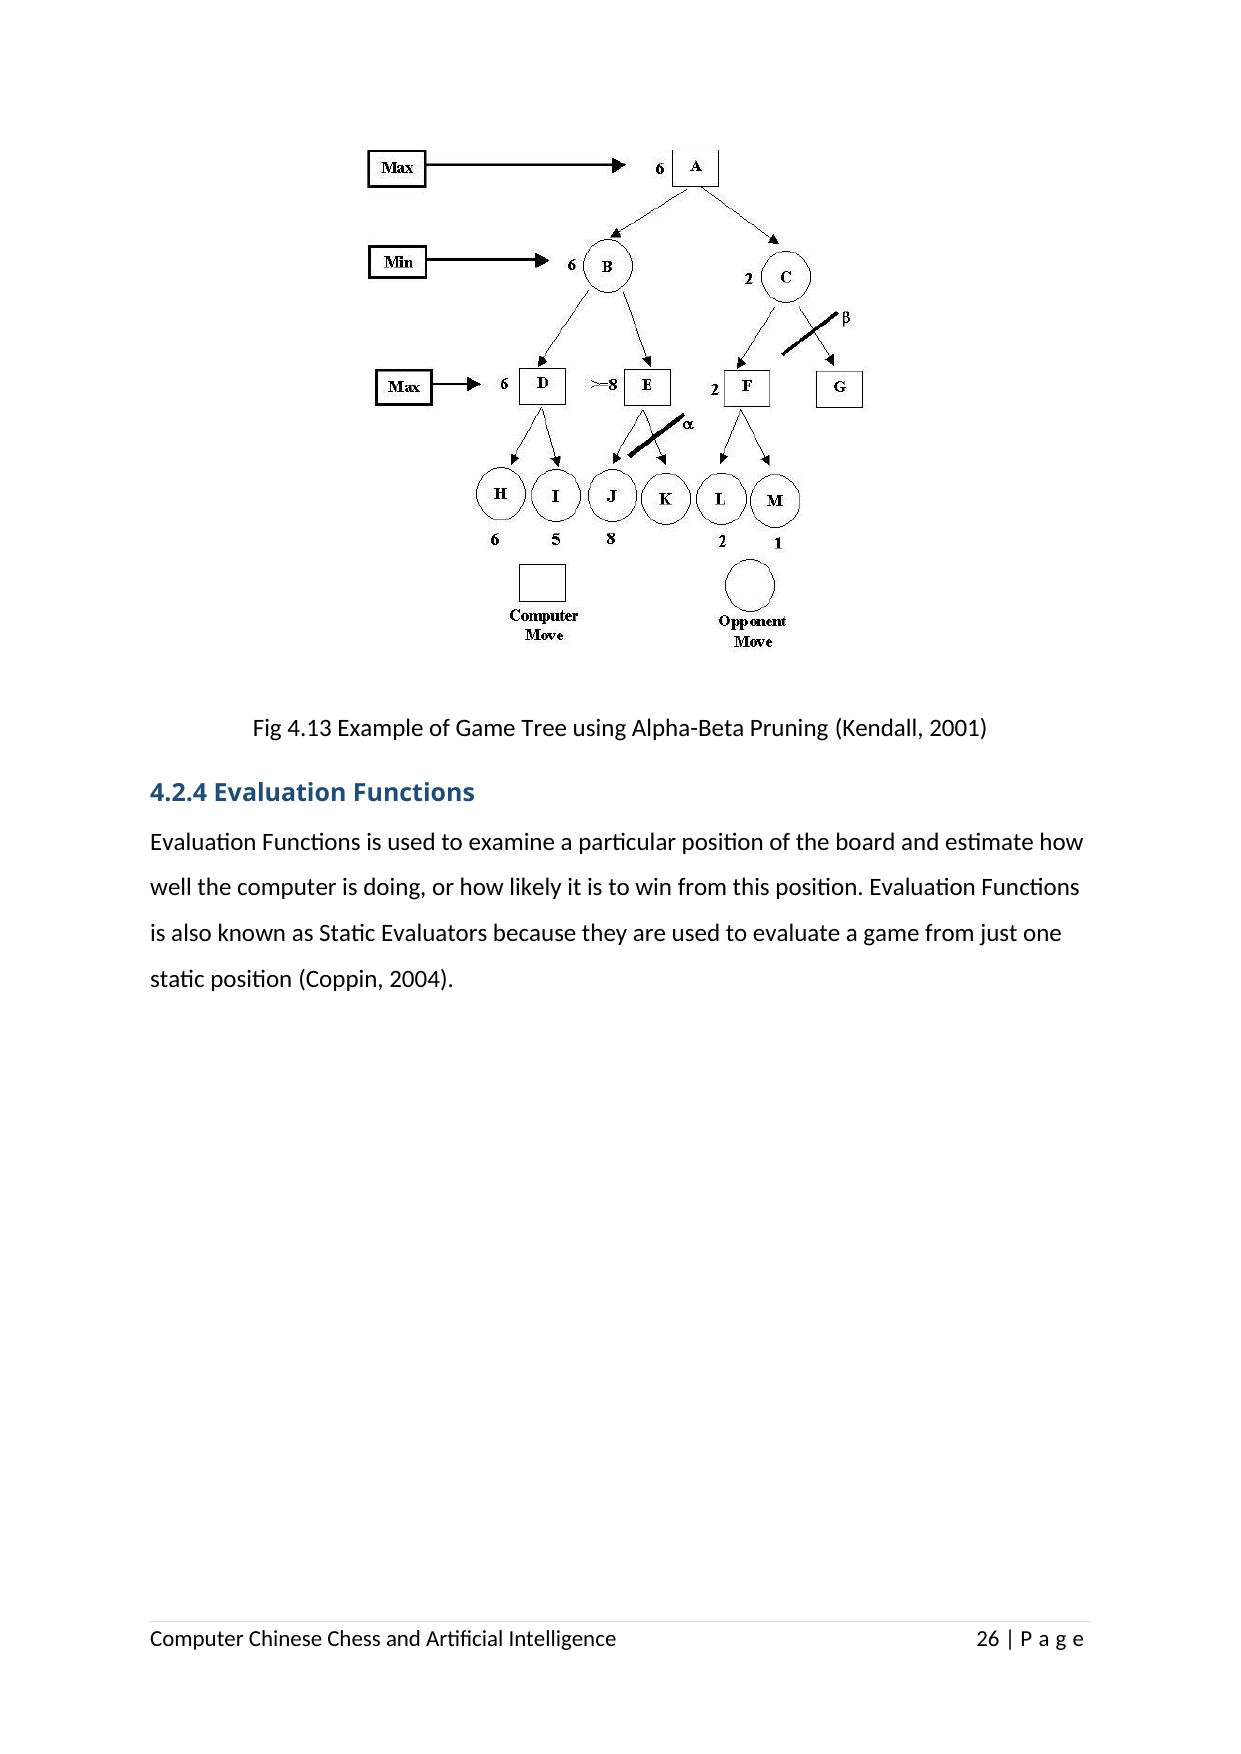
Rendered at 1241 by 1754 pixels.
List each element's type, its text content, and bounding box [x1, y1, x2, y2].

text Evaluation Functions is used to examine a particular position of the board and estimate how well the computer is doing, or how likely it is to win from this position. Evaluation Functions is also known as Static Evaluators because they are used to evaluate a game from just one static position . [150, 826, 1090, 993]
subtitle 4.2.4 Evaluation Functions [150, 775, 1090, 809]
picture [367, 150, 874, 682]
text Fig 4.13 Example of Game Tree using Alpha-Beta Pruning [150, 712, 1090, 743]
